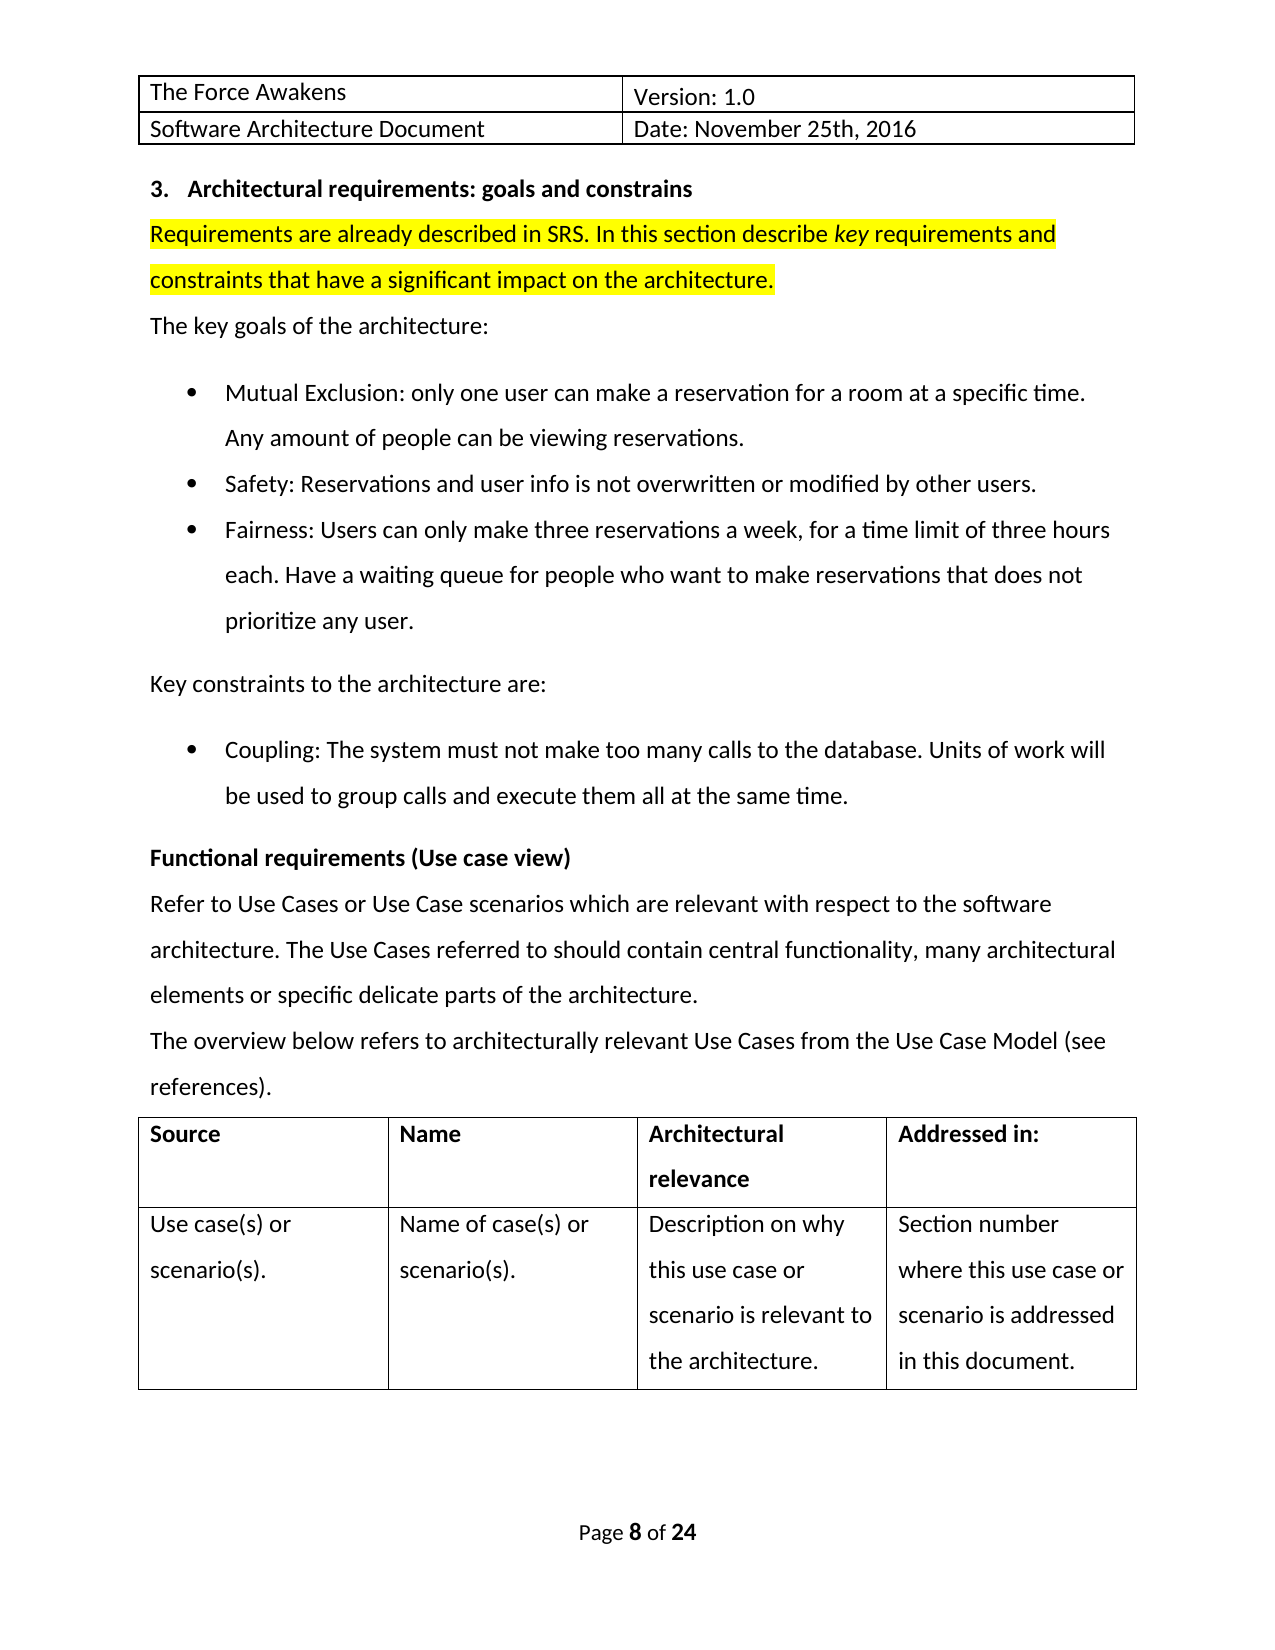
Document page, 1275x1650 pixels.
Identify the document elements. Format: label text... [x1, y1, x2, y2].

list Mutual Exclusion: only one user can make a reservation for a room at a specific time. Any amount of people can be viewing reservations. [187, 377, 1125, 453]
table_cell Description on why this use case or scenario is relevant to the architecture. [638, 1208, 886, 1389]
list Fairness: Users can only make three reservations a week, for a time limit of three hours each. Have a waiting queue for people who want to make reservations that does not prioritize any user. [187, 514, 1125, 636]
table_cell Name of case(s) or scenario(s). [389, 1208, 637, 1389]
table_header Name [389, 1118, 637, 1207]
table_header Source [139, 1118, 388, 1207]
table_header Addressed in: [887, 1118, 1136, 1207]
text Refer to Use Cases or Use Case scenarios which are relevant with respect to the software architecture. The Use Cases referred to should contain central functionality, many architectural elements or specific delicate parts of the architecture. [150, 888, 1125, 1010]
list Safety: Reservations and user info is not overwritten or modified by other users. [187, 468, 1125, 499]
text Key constraints to the architecture are: [150, 668, 1125, 698]
list Coupling: The system must not make too many calls to the database. Units of work will be used to group calls and execute them all at the same time. [187, 734, 1125, 811]
table_header Architectural relevance [638, 1118, 886, 1207]
text Requirements are already described in SRS. In this section describe key requirements and constraints that have a significant impact on the architecture. [150, 219, 1125, 295]
table_cell Use case(s) or scenario(s). [139, 1208, 388, 1389]
subtitle Functional requirements (Use case view) [150, 842, 1125, 873]
text The key goals of the architecture: [150, 310, 1125, 341]
table_cell Section number where this use case or scenario is addressed in this document. [887, 1208, 1136, 1389]
text The overview below refers to architecturally relevant Use Cases from the Use Case Model (see references). [150, 1025, 1125, 1102]
subtitle Architectural requirements: goals and constrains [150, 173, 1125, 203]
